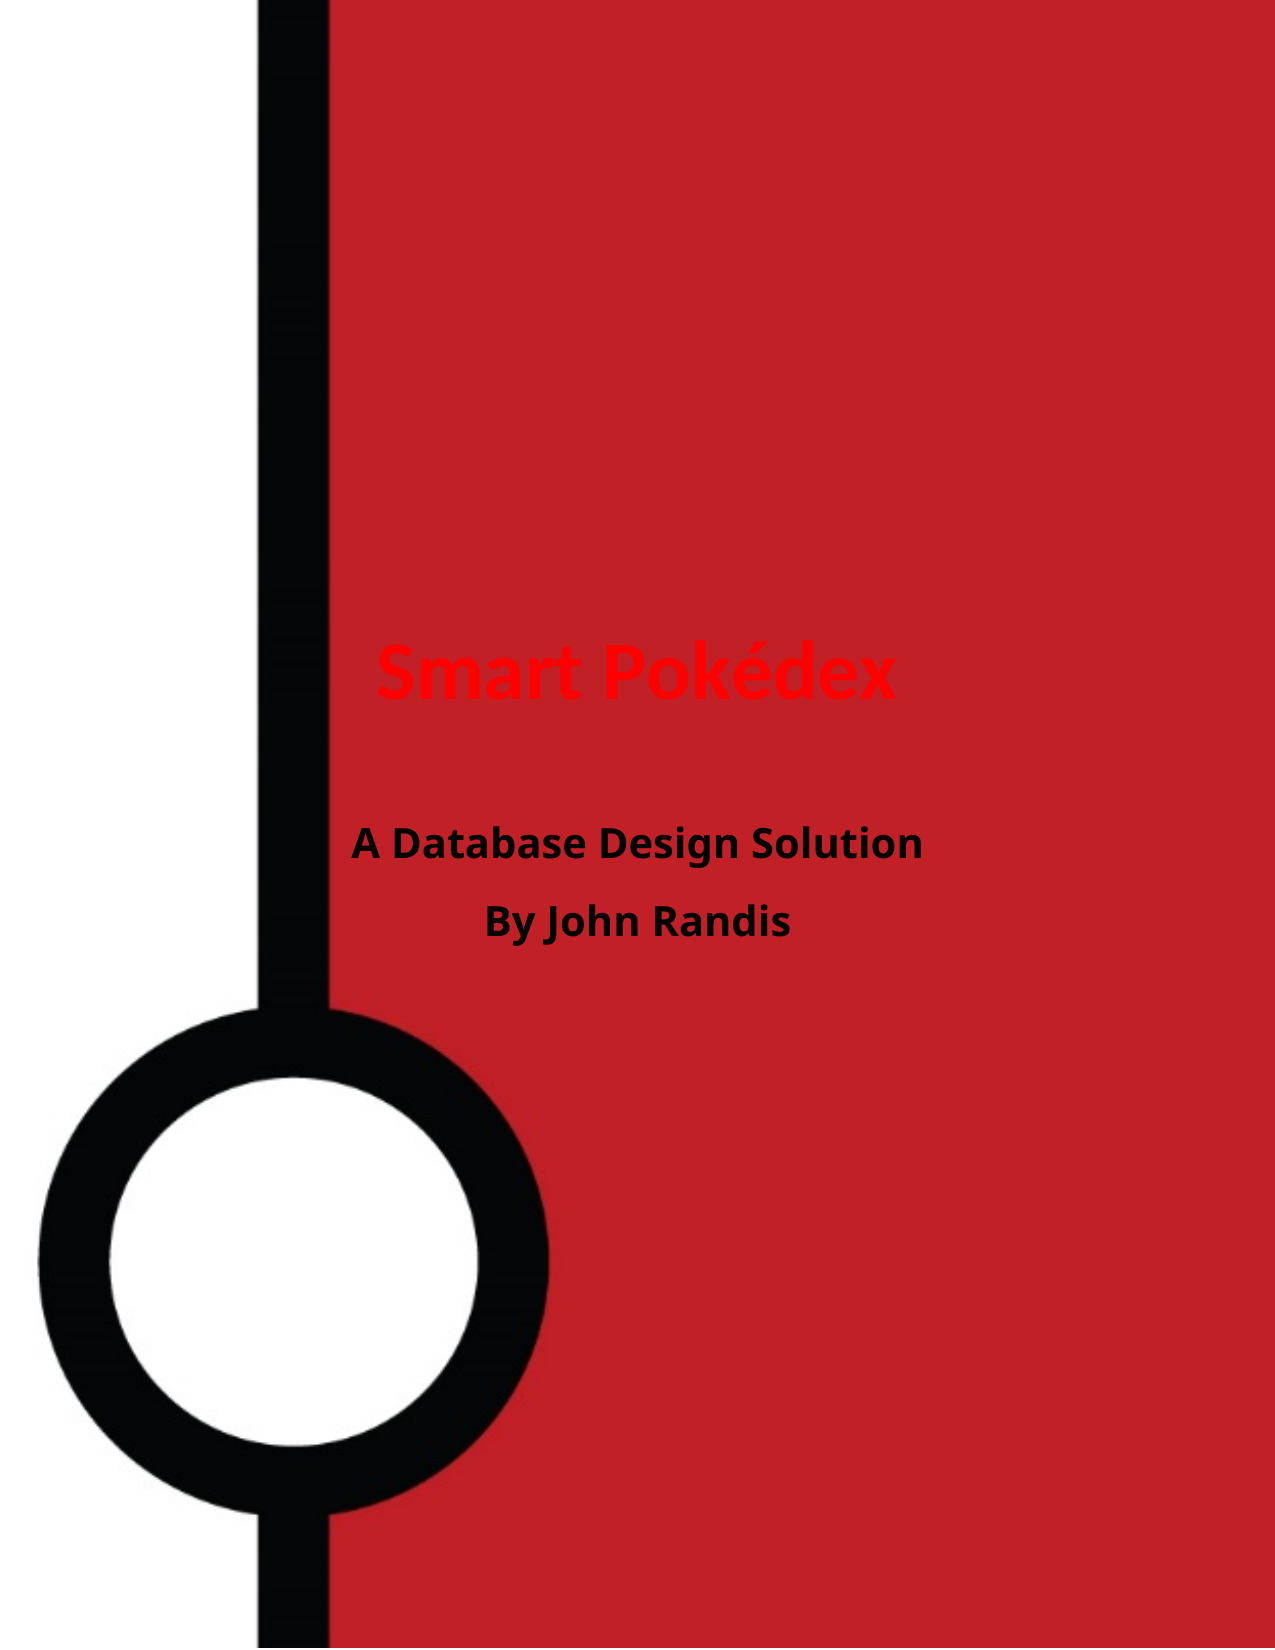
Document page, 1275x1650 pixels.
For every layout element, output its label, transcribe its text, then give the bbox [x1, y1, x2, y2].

picture [0, 0, 1275, 1648]
text By John Randis [150, 892, 1125, 949]
text A Database Design Solution [150, 814, 1125, 871]
